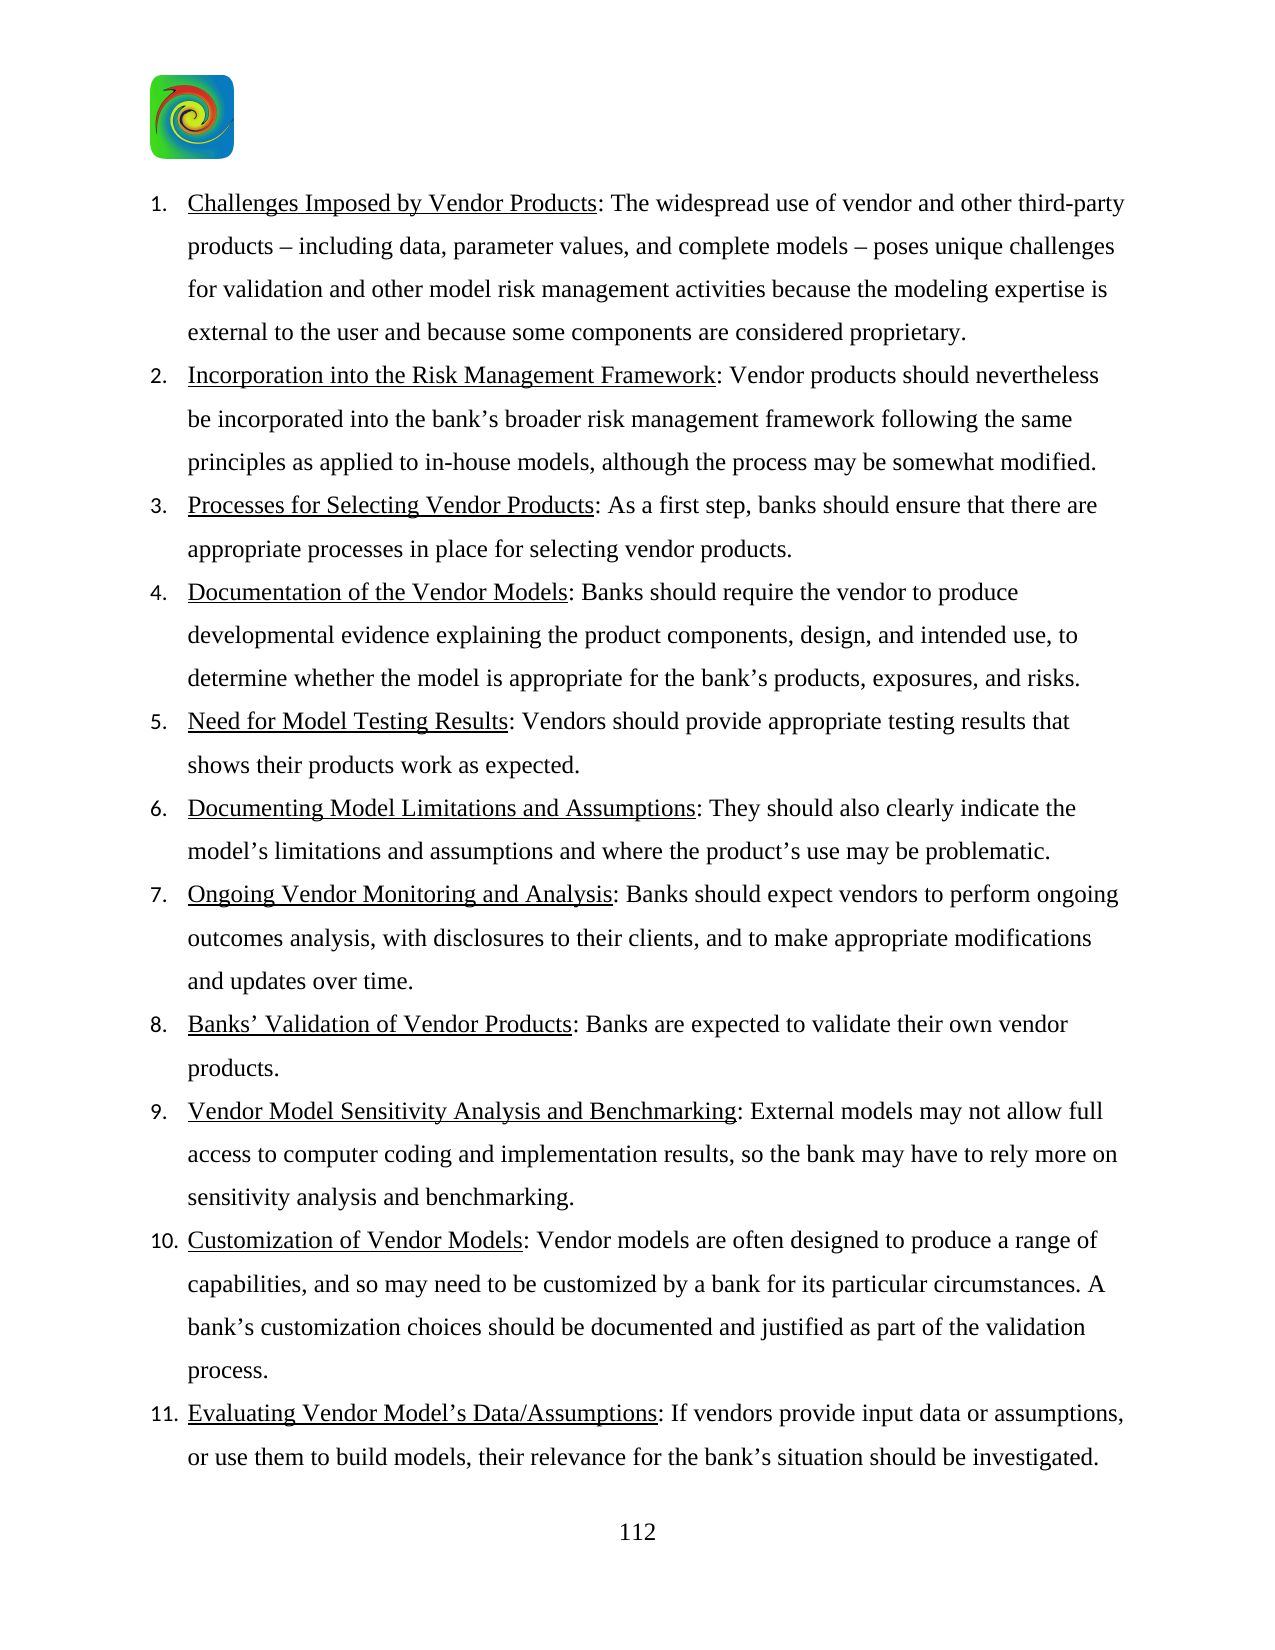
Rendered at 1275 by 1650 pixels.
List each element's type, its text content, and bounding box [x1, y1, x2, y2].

list Vendor Model Sensitivity Analysis and Benchmarking: External models may not allow full access to computer coding and implementation results, so the bank may have to rely more on sensitivity analysis and benchmarking. [150, 1096, 1125, 1211]
list Challenges Imposed by Vendor Products: The widespread use of vendor and other third-party products – including data, parameter values, and complete models – poses unique challenges for validation and other model risk management activities because the modeling expertise is external to the user and because some components are considered proprietary. [150, 188, 1125, 346]
list Documentation of the Vendor Models: Banks should require the vendor to produce developmental evidence explaining the product components, design, and intended use, to determine whether the model is appropriate for the bank’s products, exposures, and risks. [150, 577, 1125, 692]
list Banks’ Validation of Vendor Products: Banks are expected to validate their own vendor products. [150, 1009, 1125, 1081]
list Need for Model Testing Results: Vendors should provide appropriate testing results that shows their products work as expected. [150, 706, 1125, 779]
picture [188, 75, 234, 159]
list Incorporation into the Risk Management Framework: Vendor products should nevertheless be incorporated into the bank’s broader risk management framework following the same principles as applied to in-house models, although the process may be somewhat modified. [150, 361, 1125, 476]
list Documenting Model Limitations and Assumptions: They should also clearly indicate the model’s limitations and assumptions and where the product’s use may be problematic. [150, 793, 1125, 865]
picture [150, 75, 223, 159]
list Processes for Selecting Vendor Products: As a first step, banks should ensure that there are appropriate processes in place for selecting vendor products. [150, 490, 1125, 562]
list Ongoing Vendor Monitoring and Analysis: Banks should expect vendors to perform ongoing outcomes analysis, with disclosures to their clients, and to make appropriate modifications and updates over time. [150, 879, 1125, 995]
list Evaluating Vendor Model’s Data/Assumptions: If vendors provide input data or assumptions, or use them to build models, their relevance for the bank’s situation should be investigated. [150, 1398, 1125, 1471]
list Customization of Vendor Models: Vendor models are often designed to produce a range of capabilities, and so may need to be customized by a bank for its particular circumstances. A bank’s customization choices should be documented and justified as part of the validation process. [150, 1226, 1125, 1384]
